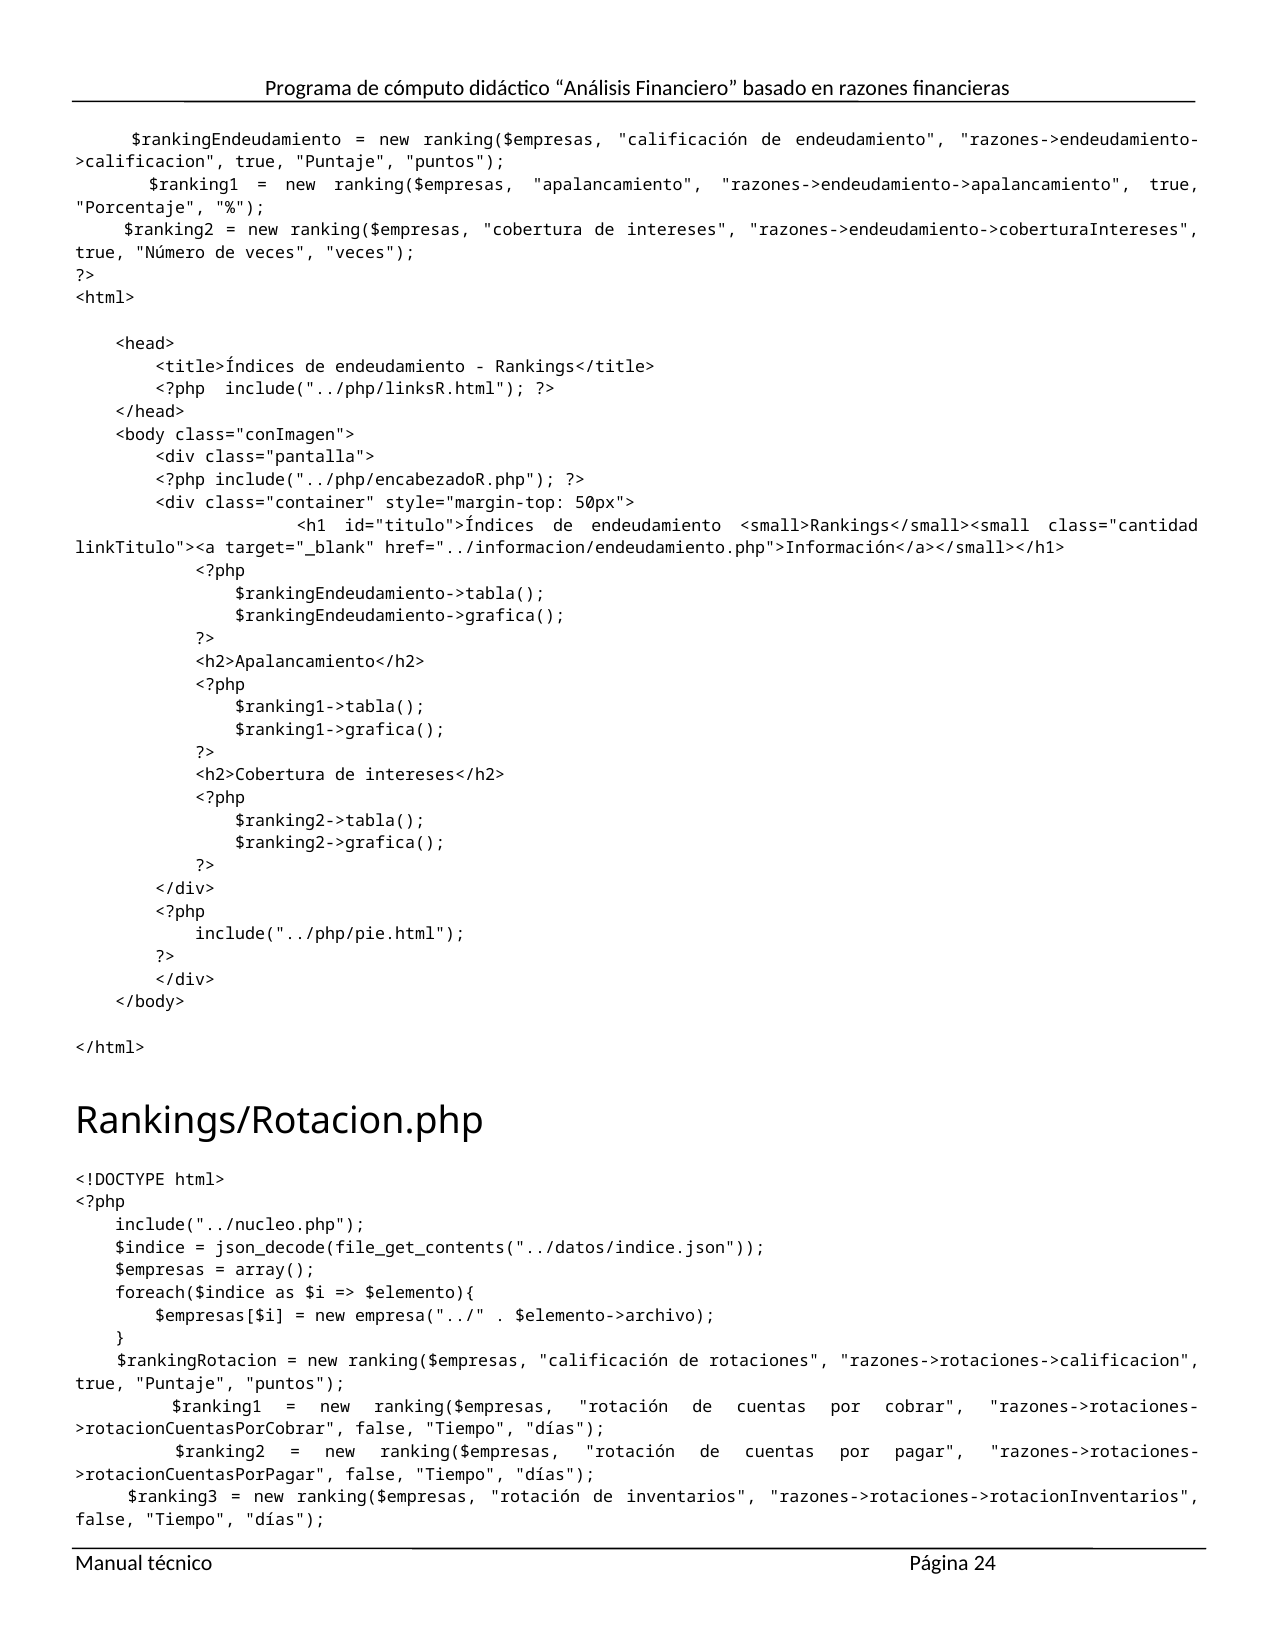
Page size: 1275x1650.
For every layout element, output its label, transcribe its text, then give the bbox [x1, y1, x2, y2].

text <title>Índices de endeudamiento - Rankings</title> [75, 354, 1200, 377]
text $ranking2->grafica(); [75, 831, 1200, 854]
text <body class="conImagen"> [75, 422, 1200, 445]
text <!DOCTYPE html> [75, 1167, 1200, 1190]
text $rankingRotacion = new ranking($empresas, "calificación de rotaciones", "razones->rotaciones->calificacion", true, "Puntaje", "puntos"); [75, 1349, 1200, 1394]
text $rankingEndeudamiento->grafica(); [75, 604, 1200, 627]
text <?php [75, 672, 1200, 695]
text </div> [75, 876, 1200, 899]
subtitle Rankings/Rotacion.php [75, 1093, 1200, 1144]
text $ranking2->tabla(); [75, 808, 1200, 831]
text $rankingEndeudamiento->tabla(); [75, 581, 1200, 604]
text $ranking1->tabla(); [75, 695, 1200, 717]
text ?> [75, 854, 1200, 876]
text <head> [75, 331, 1200, 354]
text <?php [75, 558, 1200, 581]
text include("../php/pie.html"); [75, 922, 1200, 944]
text $ranking2 = new ranking($empresas, "cobertura de intereses", "razones->endeudamiento->coberturaIntereses", true, "Número de veces", "veces"); [75, 218, 1200, 263]
text </head> [75, 399, 1200, 422]
text $ranking1 = new ranking($empresas, "rotación de cuentas por cobrar", "razones->rotaciones->rotacionCuentasPorCobrar", false, "Tiempo", "días"); [75, 1394, 1200, 1439]
text </body> [75, 990, 1200, 1013]
text </div> [75, 967, 1200, 990]
text $ranking1->grafica(); [75, 717, 1200, 740]
text <h1 id="titulo">Índices de endeudamiento <small>Rankings</small><small class="cantidad linkTitulo"><a target="_blank" href="../informacion/endeudamiento.php">Información</a></small></h1> [75, 513, 1200, 558]
text <?php include("../php/encabezadoR.php"); ?> [75, 468, 1200, 490]
text ?> [75, 944, 1200, 967]
text <?php [75, 1190, 1200, 1212]
text ?> [75, 263, 1200, 286]
text <?php [75, 786, 1200, 808]
text $ranking1 = new ranking($empresas, "apalancamiento", "razones->endeudamiento->apalancamiento", true, "Porcentaje", "%"); [75, 172, 1200, 218]
text include("../nucleo.php"); [75, 1212, 1200, 1235]
text $empresas[$i] = new empresa("../" . $elemento->archivo); [75, 1303, 1200, 1326]
text <h2>Cobertura de intereses</h2> [75, 763, 1200, 786]
text ?> [75, 740, 1200, 763]
text </html> [75, 1035, 1200, 1058]
text $empresas = array(); [75, 1258, 1200, 1281]
text $ranking3 = new ranking($empresas, "rotación de inventarios", "razones->rotaciones->rotacionInventarios", false, "Tiempo", "días"); [75, 1485, 1200, 1530]
text <div class="pantalla"> [75, 445, 1200, 468]
text <div class="container" style="margin-top: 50px"> [75, 490, 1200, 513]
text $rankingEndeudamiento = new ranking($empresas, "calificación de endeudamiento", "razones->endeudamiento->calificacion", true, "Puntaje", "puntos"); [75, 127, 1200, 172]
text $indice = json_decode(file_get_contents("../datos/indice.json")); [75, 1235, 1200, 1258]
text <?php [75, 899, 1200, 922]
text <html> [75, 286, 1200, 309]
text foreach($indice as $i => $elemento){ [75, 1281, 1200, 1303]
text <h2>Apalancamiento</h2> [75, 649, 1200, 672]
text } [75, 1326, 1200, 1349]
text $ranking2 = new ranking($empresas, "rotación de cuentas por pagar", "razones->rotaciones->rotacionCuentasPorPagar", false, "Tiempo", "días"); [75, 1439, 1200, 1485]
text ?> [75, 627, 1200, 649]
text <?php include("../php/linksR.html"); ?> [75, 377, 1200, 399]
